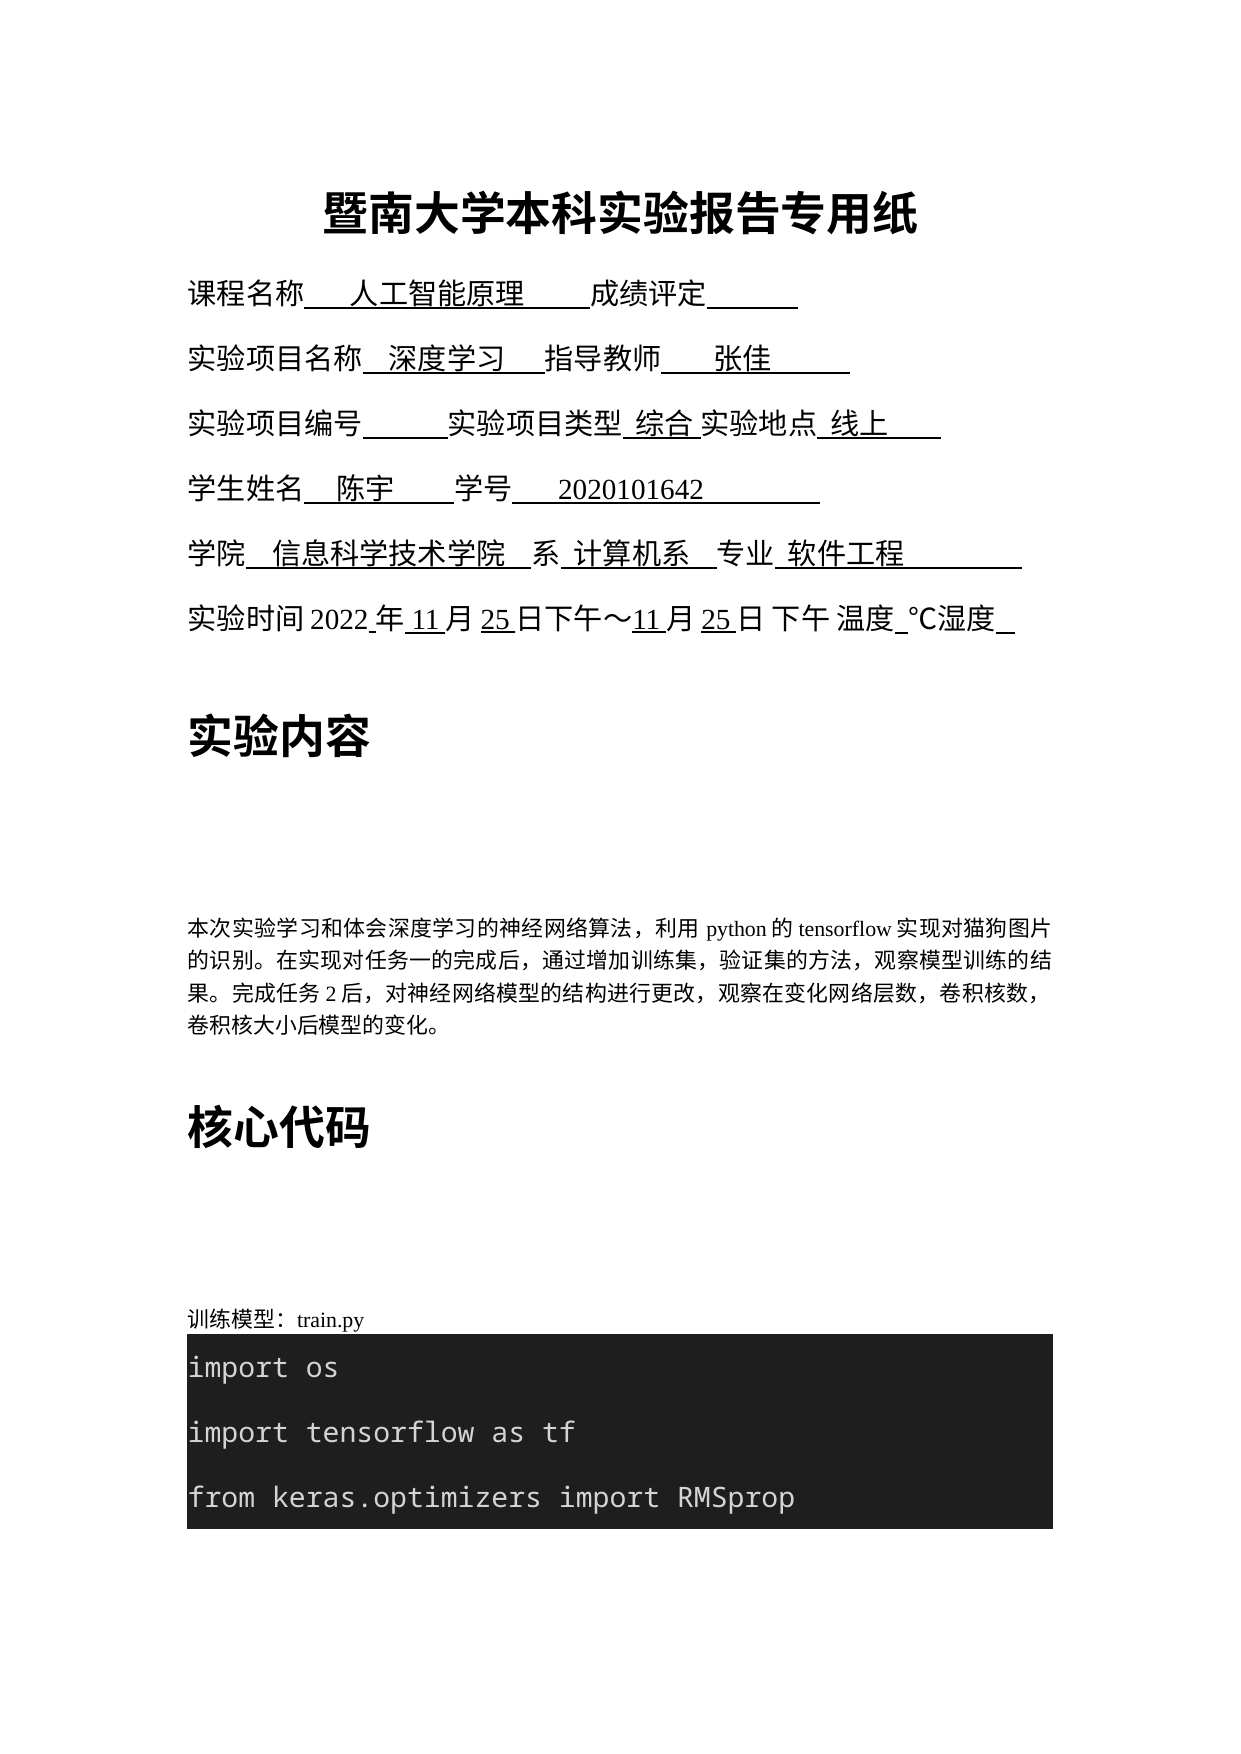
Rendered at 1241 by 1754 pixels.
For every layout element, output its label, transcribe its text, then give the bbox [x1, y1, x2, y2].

text 实验时间2022 年 11月25日下午～11月25日 下午 温度 ℃湿度 [187, 584, 1053, 649]
text import os [187, 1334, 1053, 1399]
text 暨南大学本科实验报告专用纸 [187, 162, 1053, 259]
text 学院 信息科学技术学院 系 计算机系 专业 软件工程 [187, 519, 1053, 584]
text from keras.optimizers import RMSprop [187, 1464, 1053, 1529]
subtitle 核心代码 [187, 1076, 1053, 1173]
text 学生姓名 陈宇 学号 2020101642 [187, 454, 1053, 519]
text 课程名称 人工智能原理 成绩评定 [187, 259, 1053, 324]
text 本次实验学习和体会深度学习的神经网络算法，利用python的tensorflow实现对猫狗图片的识别。在实现对任务一的完成后，通过增加训练集，验证集的方法，观察模型训练的结果。完成任务2后，对神经网络模型的结构进行更改，观察在变化网络层数，卷积核数，卷积核大小后模型的变化。 [187, 910, 1053, 1040]
text 实验项目编号 实验项目类型 综合 实验地点 线上 [187, 389, 1053, 454]
text 实验项目名称 深度学习 指导教师 张佳 [187, 324, 1053, 389]
subtitle 实验内容 [187, 685, 1053, 782]
text 训练模型：train.py [187, 1301, 1053, 1334]
text import tensorflow as tf [187, 1399, 1053, 1464]
